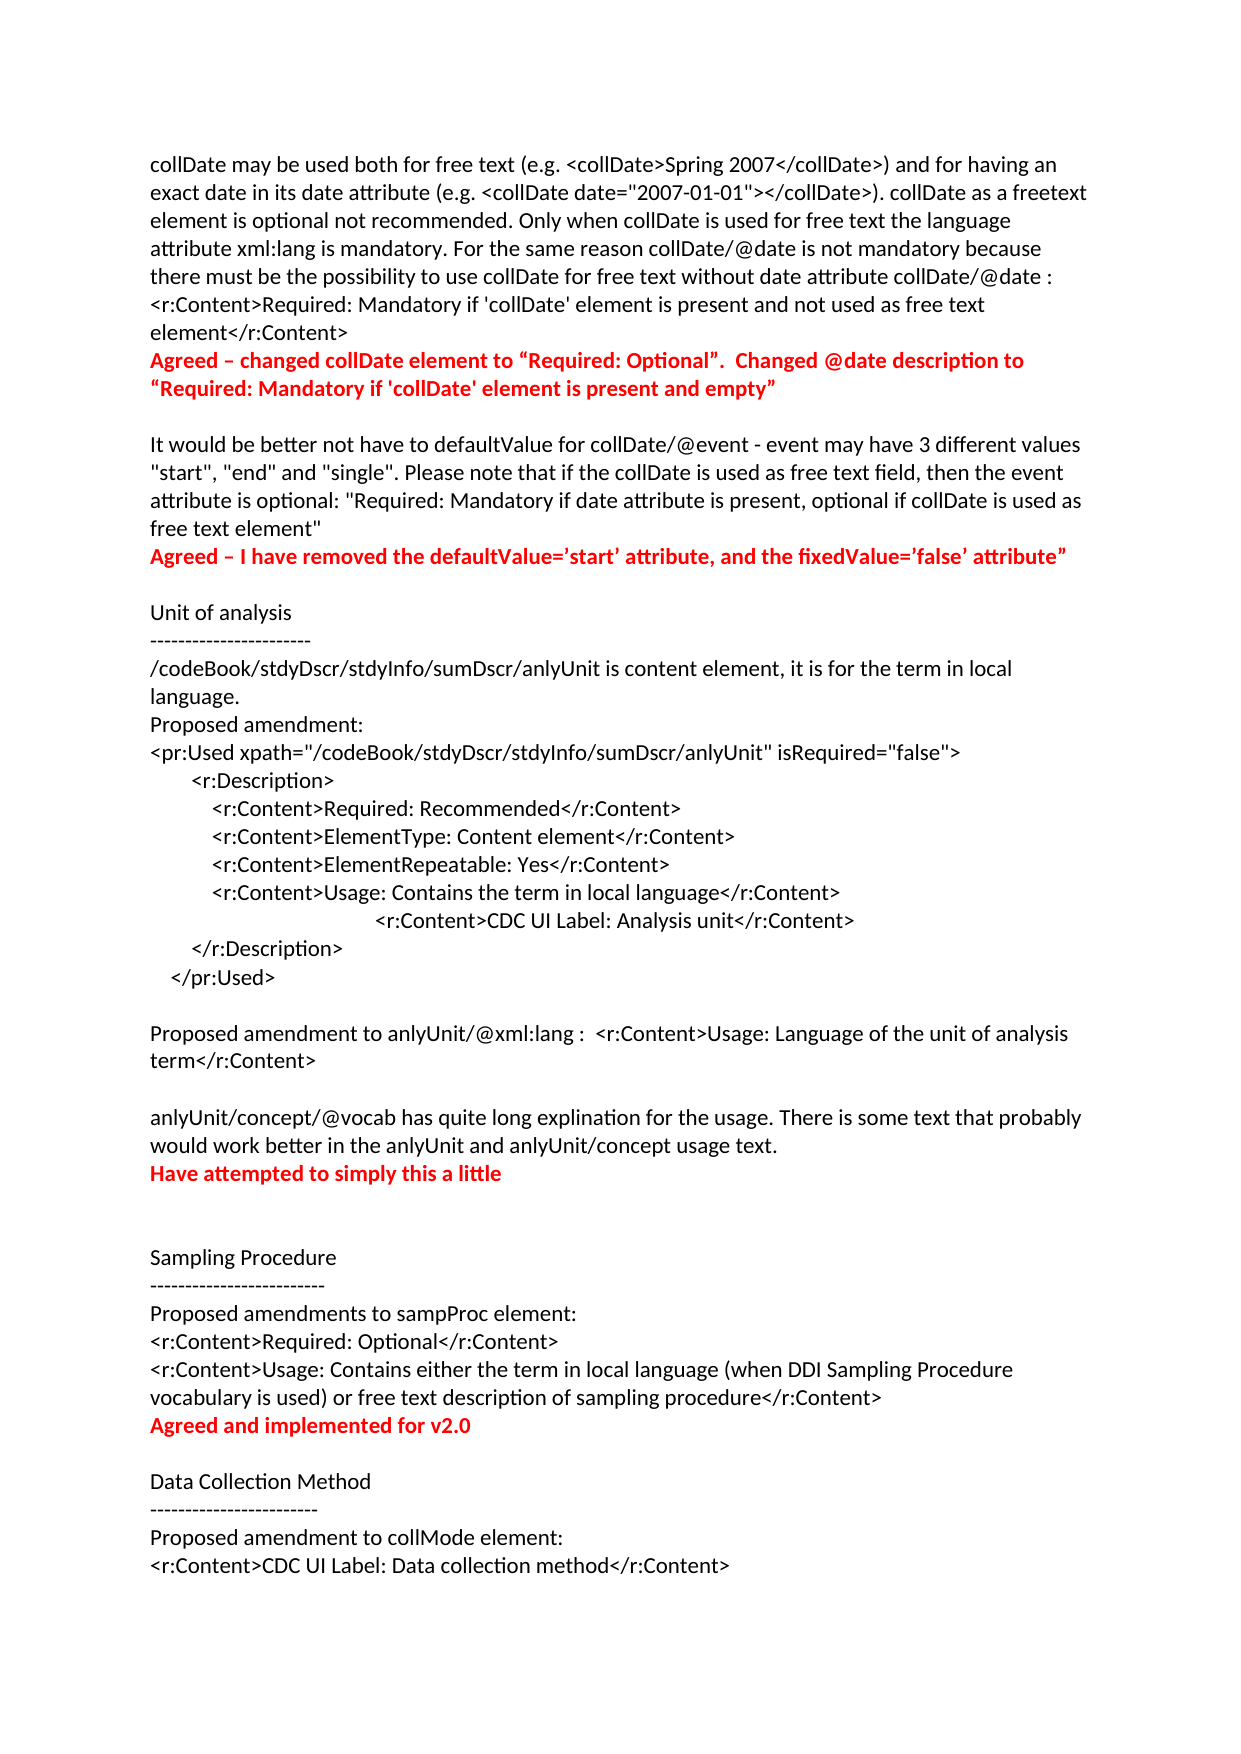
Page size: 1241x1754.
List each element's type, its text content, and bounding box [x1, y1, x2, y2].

text <pr:Used xpath="/codeBook/stdyDscr/stdyInfo/sumDscr/anlyUnit" isRequired="false"> [150, 738, 1090, 766]
text Have attempted to simply this a little [150, 1159, 1090, 1187]
text anlyUnit/concept/@vocab has quite long explination for the usage. There is some text that probably would work better in the anlyUnit and anlyUnit/concept usage text. [150, 1103, 1090, 1159]
text <r:Content>Required: Recommended</r:Content> [150, 794, 1090, 822]
text collDate may be used both for free text (e.g. <collDate>Spring 2007</collDate>) and for having an exact date in its date attribute (e.g. <collDate date="2007-01-01"></collDate>). collDate as a freetext element is optional not recommended. Only when collDate is used for free text the language attribute xml:lang is mandatory. For the same reason collDate/@date is not mandatory because there must be the possibility to use collDate for free text without date attribute collDate/@date : <r:Content>Required: Mandatory if 'collDate' element is present and not used as free text element</r:Content> [150, 150, 1090, 346]
text Sampling Procedure [150, 1243, 1090, 1271]
text </pr:Used> [150, 963, 1090, 991]
text <r:Content>Required: Optional</r:Content> [150, 1327, 1090, 1355]
text ------------------------- [150, 1271, 1090, 1299]
text Proposed amendment: [150, 710, 1090, 738]
text Proposed amendment to anlyUnit/@xml:lang : <r:Content>Usage: Language of the unit of analysis term</r:Content> [150, 1019, 1090, 1075]
text </r:Description> [150, 934, 1090, 963]
text ----------------------- [150, 626, 1090, 654]
text ------------------------ [150, 1495, 1090, 1523]
text <r:Content>CDC UI Label: Analysis unit</r:Content> [150, 907, 1090, 934]
text <r:Content>CDC UI Label: Data collection method</r:Content> [150, 1551, 1090, 1579]
text <r:Content>Usage: Contains the term in local language</r:Content> [150, 878, 1090, 907]
text Proposed amendments to sampProc element: [150, 1299, 1090, 1327]
text <r:Content>Usage: Contains either the term in local language (when DDI Sampling Procedure vocabulary is used) or free text description of sampling procedure</r:Content> [150, 1355, 1090, 1411]
text Proposed amendment to collMode element: [150, 1523, 1090, 1551]
text Agreed – changed collDate element to “Required: Optional”. Changed @date description to “Required: Mandatory if 'collDate' element is present and empty” [150, 346, 1090, 402]
text It would be better not have to defaultValue for collDate/@event - event may have 3 different values "start", "end" and "single". Please note that if the collDate is used as free text field, then the event attribute is optional: "Required: Mandatory if date attribute is present, optional if collDate is used as free text element" [150, 430, 1090, 542]
text Data Collection Method [150, 1467, 1090, 1495]
text Agreed – I have removed the defaultValue=’start’ attribute, and the fixedValue=’false’ attribute” [150, 542, 1090, 570]
text Unit of analysis [150, 598, 1090, 626]
text /codeBook/stdyDscr/stdyInfo/sumDscr/anlyUnit is content element, it is for the term in local language. [150, 654, 1090, 710]
text <r:Content>ElementType: Content element</r:Content> [150, 822, 1090, 851]
text <r:Content>ElementRepeatable: Yes</r:Content> [150, 851, 1090, 878]
text Agreed and implemented for v2.0 [150, 1411, 1090, 1439]
text <r:Description> [150, 766, 1090, 794]
